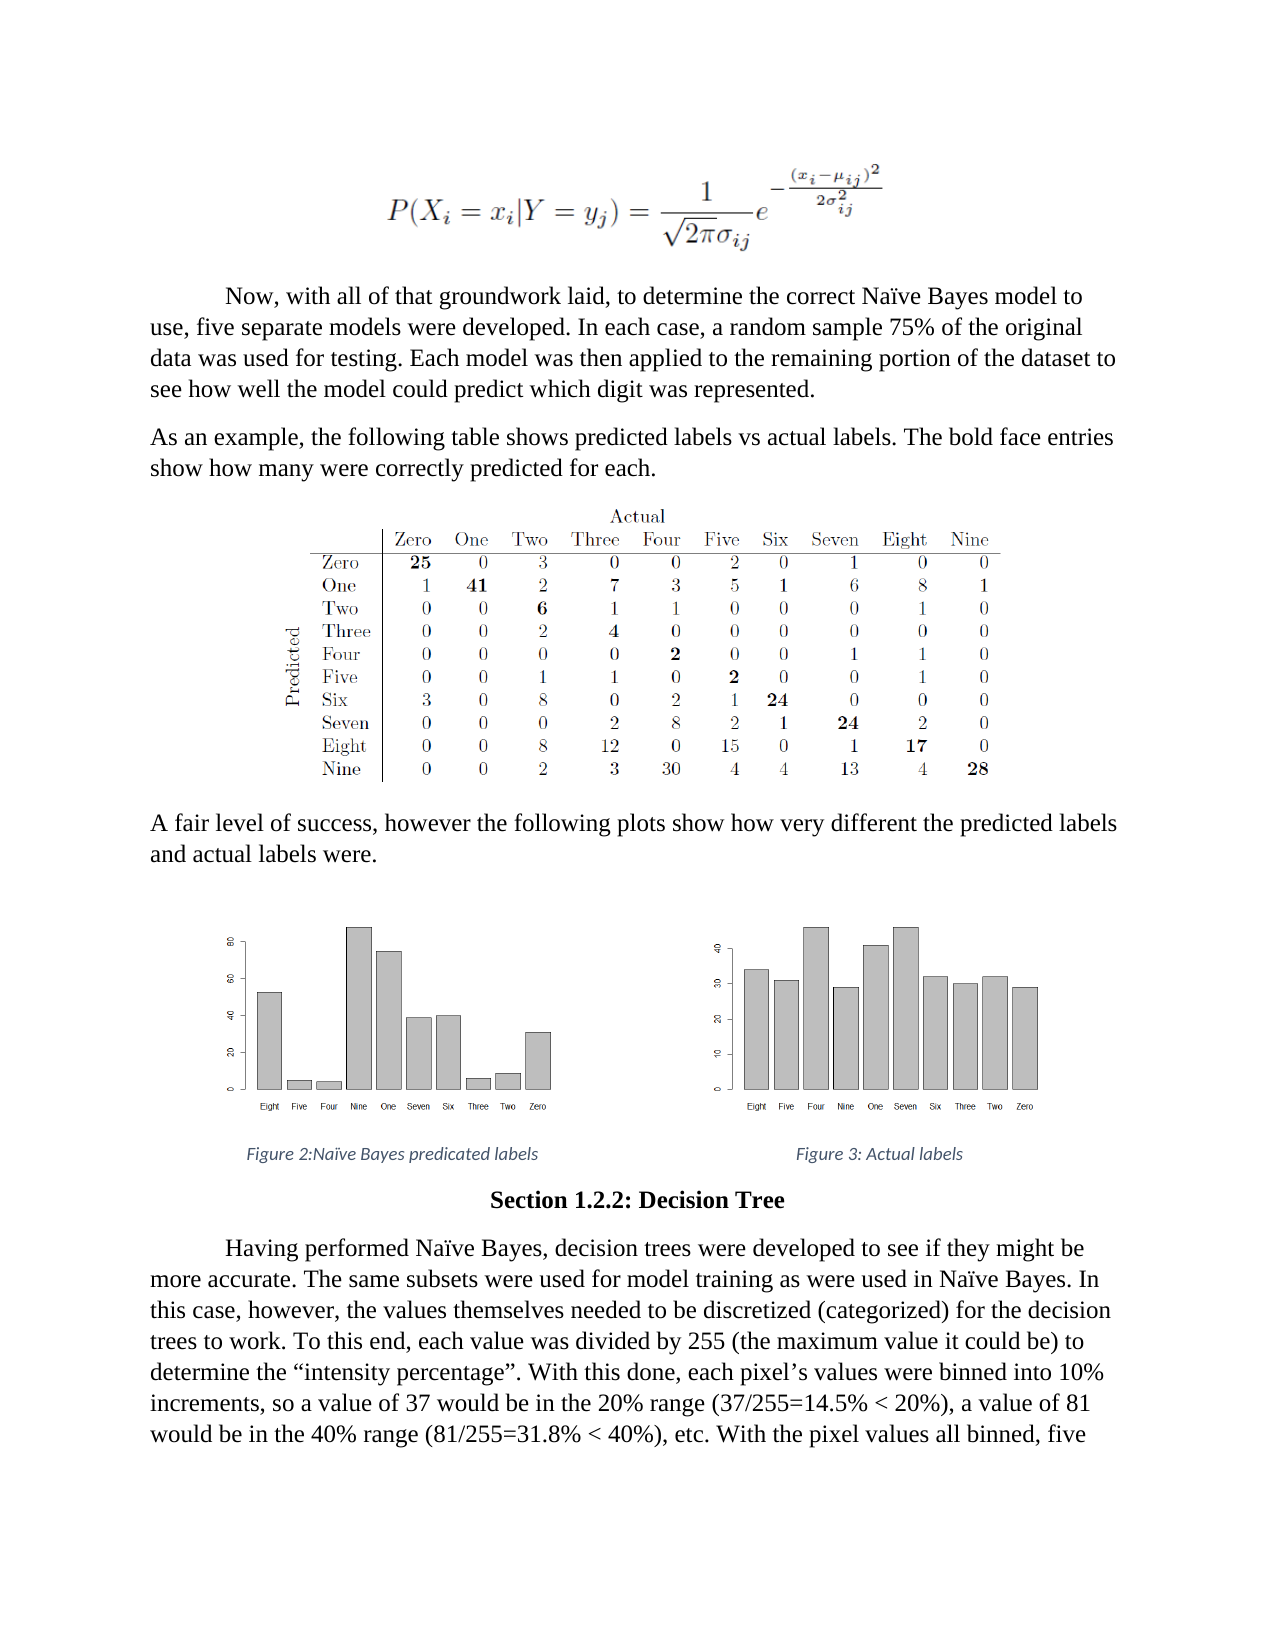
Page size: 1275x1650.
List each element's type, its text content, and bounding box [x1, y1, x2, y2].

picture [383, 150, 892, 263]
table_header Figure 2:Naïve Bayes predicated labels [150, 887, 637, 1185]
text Now, with all of that groundwork laid, to determine the correct Naïve Bayes model to use, five separate models were developed. In each case, a random sample 75% of the original data was used for testing. Each model was then applied to the remaining portion of the dataset to see how well the model could predict which digit was represented. [150, 281, 1125, 403]
table_header Figure 3: Actual labels [637, 887, 1124, 1185]
text As an example, the following table shows predicted labels vs actual labels. The bold face entries show how many were correctly predicted for each. [150, 422, 1125, 482]
text A fair level of success, however the following plots show how very different the predicted labels and actual labels were. [150, 808, 1125, 868]
text Section 1.2.2: Decision Tree [150, 1185, 1125, 1214]
picture [691, 886, 1070, 1142]
picture [272, 500, 1003, 789]
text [150, 1233, 1125, 1448]
picture [204, 886, 583, 1142]
